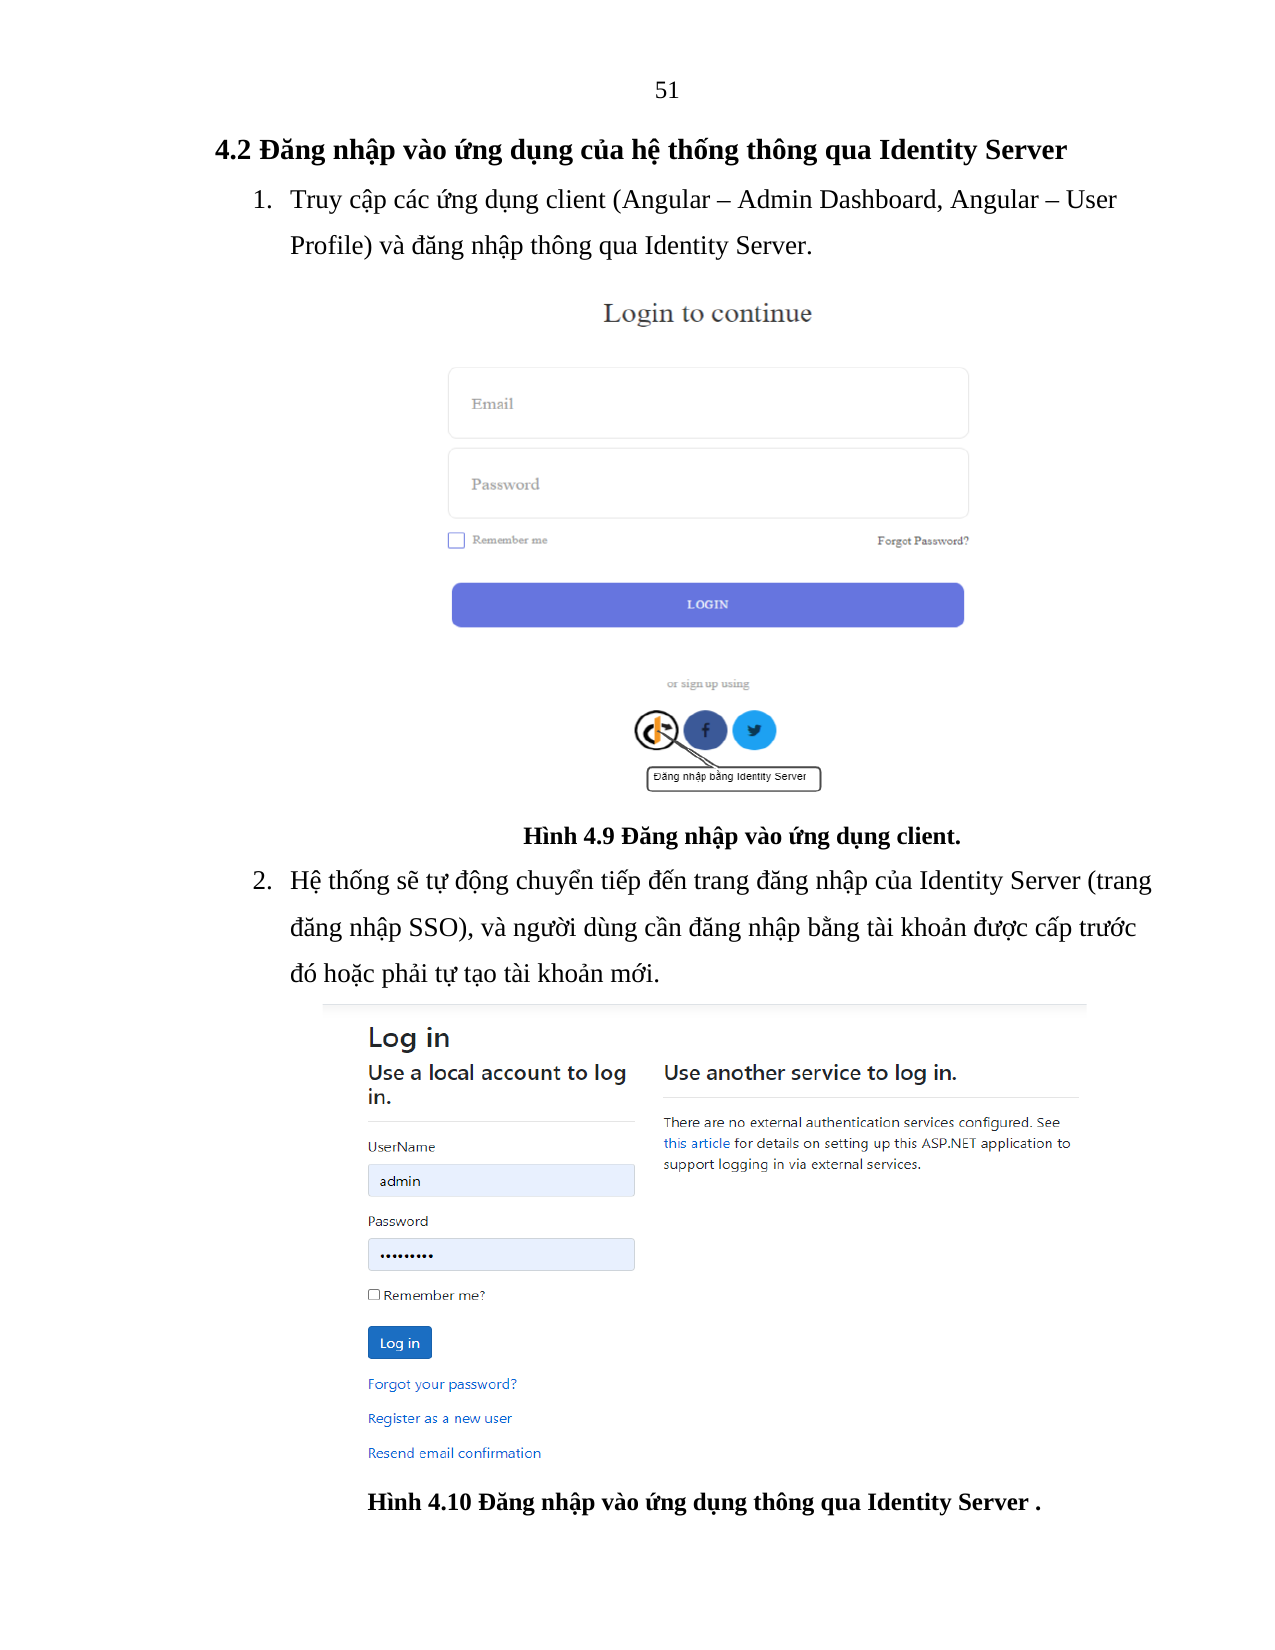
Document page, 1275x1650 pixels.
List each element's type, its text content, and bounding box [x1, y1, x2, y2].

text Hình 4.10 Đăng nhập vào ứng dụng thông qua Identity Server . [252, 1487, 1157, 1516]
list Đăng nhập vào ứng dụng của hệ thống thông qua Identity Server [215, 132, 1157, 166]
list Truy cập các ứng dụng client (Angular – Admin Dashboard, Angular – User Profile) và đăng nhập thông qua Identity Server. [252, 183, 1157, 261]
picture [401, 276, 1008, 807]
picture [322, 1004, 1087, 1473]
text Hình 4.9 Đăng nhập vào ứng dụng client. [252, 821, 1157, 850]
list Hệ thống sẽ tự động chuyển tiếp đến trang đăng nhập của Identity Server (trang đăng nhập SSO), và người dùng cần đăng nhập bằng tài khoản được cấp trước đó hoặc phải tự tạo tài khoản mới. [252, 864, 1157, 989]
